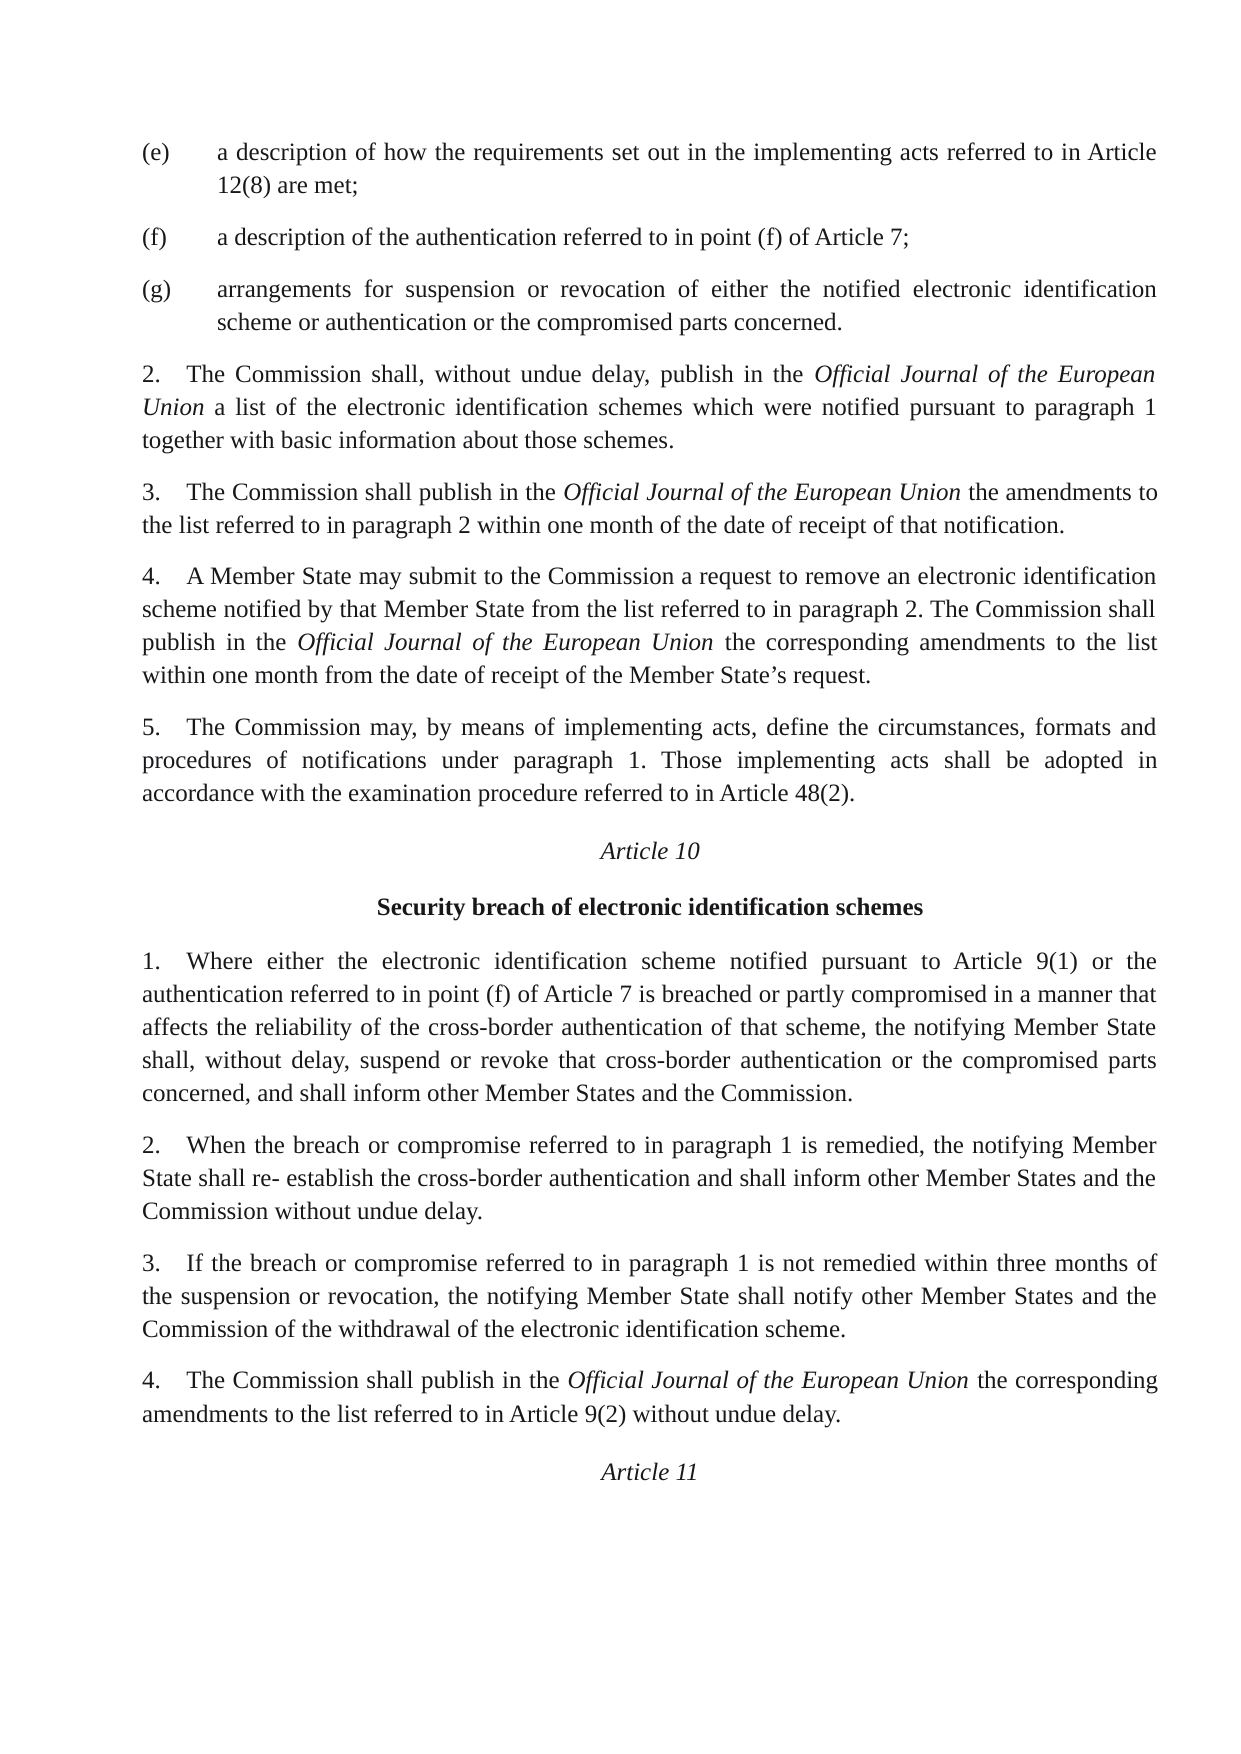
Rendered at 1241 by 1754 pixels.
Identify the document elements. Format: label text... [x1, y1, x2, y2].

list a description of how the requirements set out in the implementing acts referred to in Article 12(8) are met; [142, 137, 1158, 199]
list Where either the electronic identification scheme notified pursuant to Article 9(1) or the authentication referred to in point (f) of Article 7 is breached or partly compromised in a manner that affects the reliability of the cross-border authentication of that scheme, the notifying Member State shall, without delay, suspend or revoke that cross-border authentication or the compromised parts concerned, and shall inform other Member States and the Commission. [142, 946, 1158, 1107]
text The Commission shall publish in the Official Journal of the European Union the corresponding amendments to the list referred to in Article 9(2) without undue delay. [142, 1366, 1158, 1427]
text The Commission shall, without undue delay, publish in the Official Journal of the European Union a list of the electronic identification schemes which were notified pursuant to paragraph 1 together with basic information about those schemes. [142, 359, 1158, 454]
text Article 11 [142, 1457, 1158, 1485]
text Article 10 [142, 836, 1158, 865]
list arrangements for suspension or revocation of either the notified electronic identification scheme or authentication or the compromised parts concerned. [142, 274, 1158, 336]
subtitle Security breach of electronic identification schemes [142, 892, 1158, 921]
list a description of the authentication referred to in point (f) of Article 7; [142, 222, 1158, 251]
text If the breach or compromise referred to in paragraph 1 is not remedied within three months of the suspension or revocation, the notifying Member State shall notify other Member States and the Commission of the withdrawal of the electronic identification scheme. [142, 1248, 1158, 1343]
text A Member State may submit to the Commission a request to remove an electronic identification scheme notified by that Member State from the list referred to in paragraph 2. The Commission shall publish in the Official Journal of the European Union the corresponding amendments to the list within one month from the date of receipt of the Member State’s request. [142, 561, 1158, 689]
text The Commission shall publish in the Official Journal of the European Union the amendments to the list referred to in paragraph 2 within one month of the date of receipt of that notification. [142, 477, 1158, 538]
text The Commission may, by means of implementing acts, define the circumstances, formats and procedures of notifications under paragraph 1. Those implementing acts shall be adopted in accordance with the examination procedure referred to in Article 48(2). [142, 712, 1158, 807]
text When the breach or compromise referred to in paragraph 1 is remedied, the notifying Member State shall re- establish the cross-border authentication and shall inform other Member States and the Commission without undue delay. [142, 1130, 1158, 1225]
